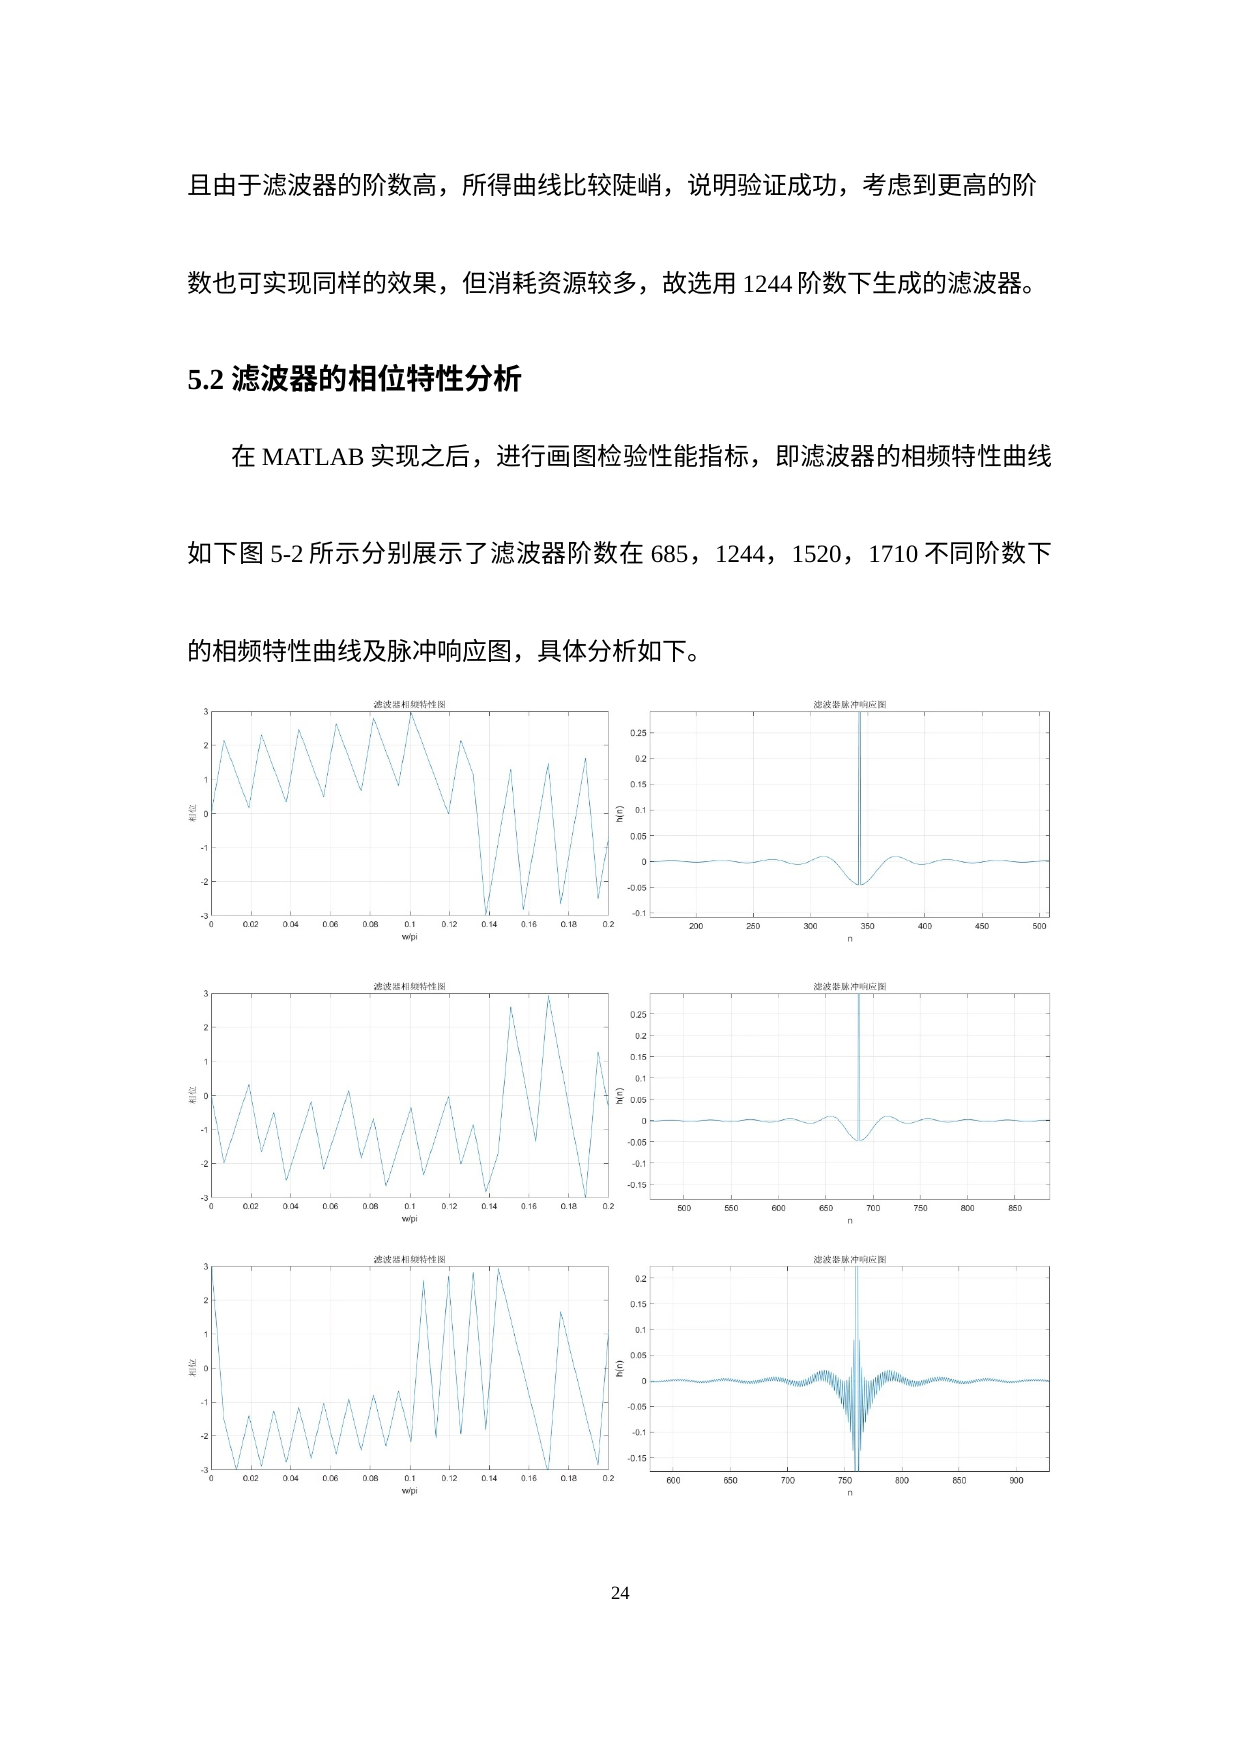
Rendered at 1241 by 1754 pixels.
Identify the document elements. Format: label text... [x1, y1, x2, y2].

picture [187, 700, 1051, 942]
picture [187, 981, 1051, 1224]
picture [187, 1254, 1051, 1496]
text 在MATLAB实现之后，进行画图检验性能指标，即滤波器的相频特性曲线如下图5-2所示分别展示了滤波器阶数在685，1244，1520，1710不同阶数下的相频特性曲线及脉冲响应图，具体分析如下。 [187, 422, 1053, 682]
title 5.2 滤波器的相位特性分析 [187, 344, 1053, 409]
